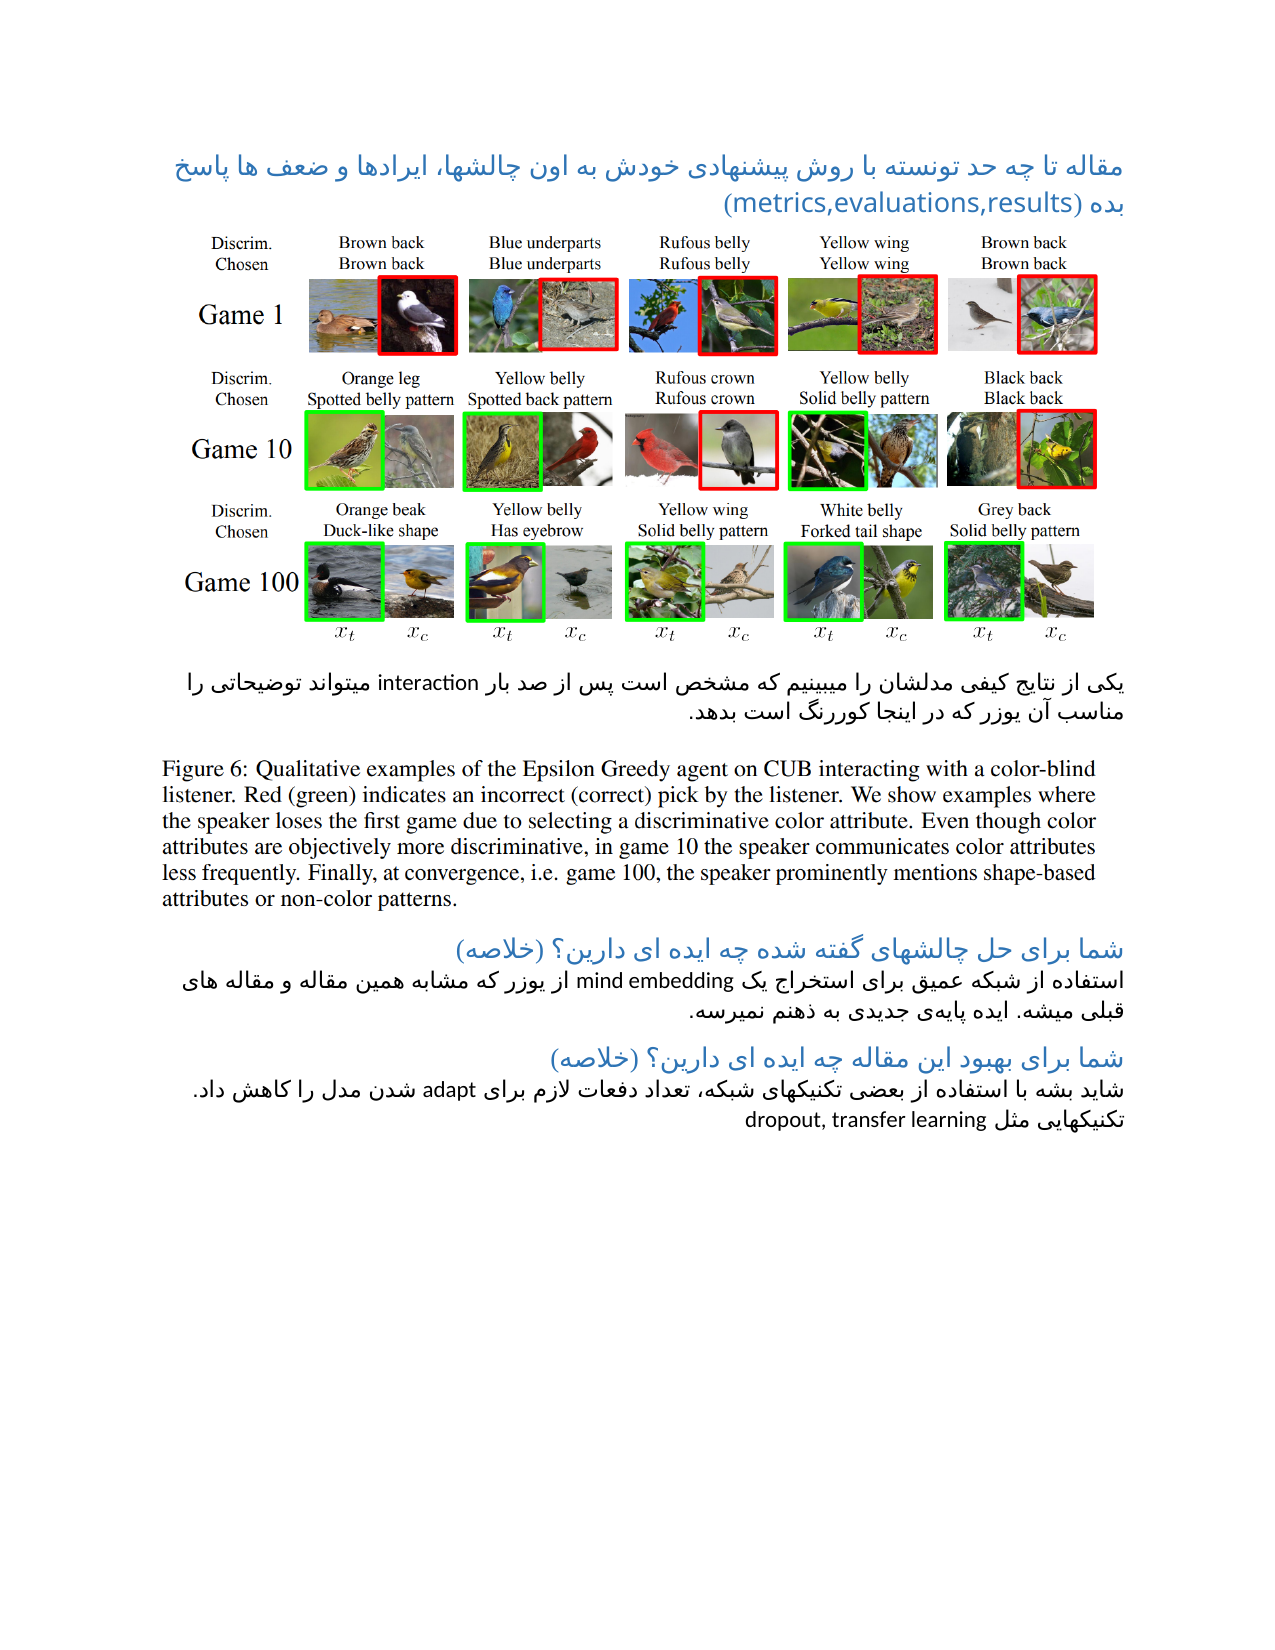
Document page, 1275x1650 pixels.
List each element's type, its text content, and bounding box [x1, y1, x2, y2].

text استفاده از شبکه عمیق برای استخراج یک mind embedding از یوزر که مشابه همین مقاله و مقاله های قبلی میشه. ایده پایه‌ی جدیدی به ذهنم نمیرسه. [150, 967, 1125, 1023]
subtitle شما برای بهبود این مقاله چه ایده ای دارین؟ (خلاصه) [150, 1042, 1125, 1073]
picture [150, 223, 1125, 650]
picture [150, 743, 1125, 915]
subtitle شما برای حل چالشهای گفته شده چه ایده ای دارین؟ (خلاصه) [150, 933, 1125, 964]
text یکی از نتایج کیفی مدلشان را میبینیم که مشخص است پس از صد بار interaction میتواند توضیحاتی را مناسب آن یوزر که در اینجا کوررنگ است بدهد. [150, 668, 1125, 724]
subtitle مقاله تا چه حد تونسته با روش پیشنهادی خودش به اون چالشها، ایرادها و ضعف ها پاسخ بده (metrics,evaluations,results) [150, 150, 1125, 220]
text شاید بشه با استفاده از بعضی تکنیکهای شبکه، تعداد دفعات لازم برای adapt شدن مدل را کاهش داد. تکنیکهایی مثل dropout, transfer learning [150, 1075, 1125, 1133]
